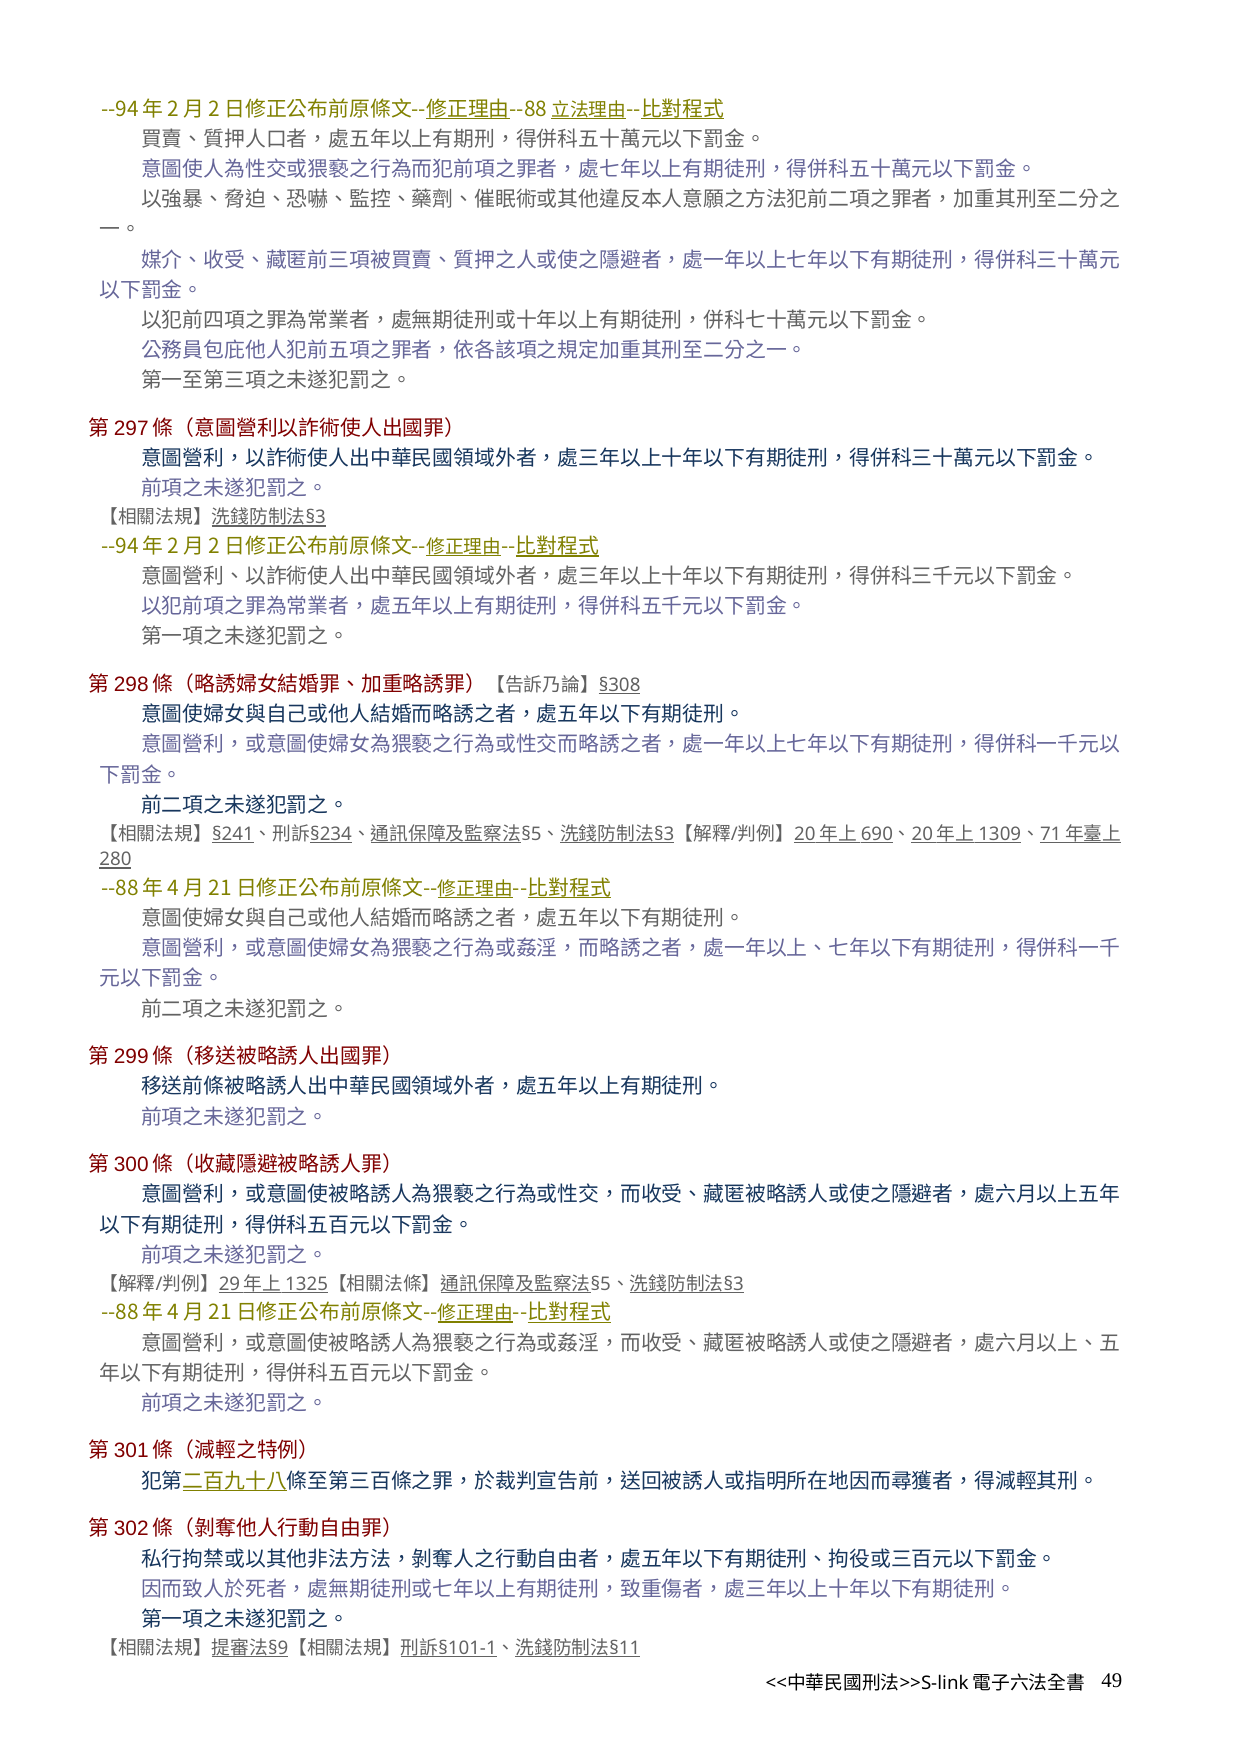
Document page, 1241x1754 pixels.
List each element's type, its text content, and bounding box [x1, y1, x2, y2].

text 第一項之未遂犯罰之。 [99, 1602, 1122, 1632]
text 意圖營利，或意圖使婦女為猥褻之行為或性交而略誘之者，處一年以上七年以下有期徒刑，得併科一千元以下罰金。 [99, 728, 1122, 788]
subtitle 第299條（移送被略誘人出國罪） [89, 1039, 1122, 1070]
text 第一至第三項之未遂犯罰之。 [99, 364, 1122, 394]
text 意圖營利，或意圖使被略誘人為猥褻之行為或姦淫，而收受、藏匿被略誘人或使之隱避者，處六月以上、五年以下有期徒刑，得併科五百元以下罰金。 [99, 1326, 1122, 1386]
text 意圖營利，或意圖使婦女為猥褻之行為或姦淫，而略誘之者，處一年以上、七年以下有期徒刑，得併科一千元以下罰金。 [99, 931, 1122, 992]
text 【解釋/判例】29年上1325【相關法條】通訊保障及監察法§5、洗錢防制法§3 [99, 1268, 1122, 1296]
subtitle 第302條（剝奪他人行動自由罪） [89, 1512, 1122, 1542]
text 買賣、質押人口者，處五年以上有期刑，得併科五十萬元以下罰金。 [99, 122, 1122, 152]
subtitle 第300條（收藏隱避被略誘人罪） [89, 1147, 1122, 1178]
text 公務員包庇他人犯前五項之罪者，依各該項之規定加重其刑至二分之一。 [99, 333, 1122, 364]
subtitle --88年4月21日修正公布前原條文--修正理由--比對程式 [101, 871, 1122, 901]
text 意圖營利，以詐術使人出中華民國領域外者，處三年以上十年以下有期徒刑，得併科三十萬元以下罰金。 [99, 441, 1122, 472]
text 以犯前項之罪為常業者，處五年以上有期徒刑，得併科五千元以下罰金。 [99, 589, 1122, 620]
text 犯第二百九十八條至第三百條之罪，於裁判宣告前，送回被誘人或指明所在地因而尋獲者，得減輕其刑。 [99, 1464, 1122, 1494]
subtitle --94年2月2日修正公布前原條文--修正理由--比對程式 [101, 529, 1122, 559]
text 意圖營利，或意圖使被略誘人為猥褻之行為或性交，而收受、藏匿被略誘人或使之隱避者，處六月以上五年以下有期徒刑，得併科五百元以下罰金。 [99, 1178, 1122, 1238]
subtitle --88年4月21日修正公布前原條文--修正理由--比對程式 [101, 1296, 1122, 1326]
text 前二項之未遂犯罰之。 [99, 788, 1122, 818]
text 以犯前四項之罪為常業者，處無期徒刑或十年以上有期徒刑，併科七十萬元以下罰金。 [99, 303, 1122, 333]
subtitle 第298條（略誘婦女結婚罪、加重略誘罪）【告訴乃論】§308 [89, 667, 1122, 697]
text 私行拘禁或以其他非法方法，剝奪人之行動自由者，處五年以下有期徒刑、拘役或三百元以下罰金。 [99, 1542, 1122, 1572]
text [99, 152, 1122, 182]
text 因而致人於死者，處無期徒刑或七年以上有期徒刑，致重傷者，處三年以上十年以下有期徒刑。 [99, 1572, 1122, 1602]
text 前項之未遂犯罰之。 [99, 1238, 1122, 1268]
subtitle 第301條（減輕之特例） [89, 1434, 1122, 1464]
text 前項之未遂犯罰之。 [99, 1386, 1122, 1416]
text 第一項之未遂犯罰之。 [99, 620, 1122, 650]
text 【相關法規】洗錢防制法§3 [99, 502, 1122, 529]
subtitle --94年2月2日修正公布前原條文--修正理由--88立法理由--比對程式 [101, 92, 1122, 122]
text 意圖使婦女與自己或他人結婚而略誘之者，處五年以下有期徒刑。 [99, 697, 1122, 728]
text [99, 243, 1122, 303]
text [99, 182, 1122, 243]
text 意圖使婦女與自己或他人結婚而略誘之者，處五年以下有期徒刑。 [99, 901, 1122, 931]
text 意圖營利、以詐術使人出中華民國領域外者，處三年以上十年以下有期徒刑，得併科三千元以下罰金。 [99, 559, 1122, 589]
text 【相關法規】§241、刑訴§234、通訊保障及監察法§5、洗錢防制法§3【解釋/判例】20年上690、20年上1309、71年臺上280 [99, 818, 1122, 871]
text 【相關法規】提審法§9【相關法規】刑訴§101-1、洗錢防制法§11 [99, 1632, 1122, 1659]
text 前二項之未遂犯罰之。 [99, 992, 1122, 1022]
text 移送前條被略誘人出中華民國領域外者，處五年以上有期徒刑。 [99, 1070, 1122, 1100]
text 前項之未遂犯罰之。 [99, 472, 1122, 502]
text 前項之未遂犯罰之。 [99, 1100, 1122, 1130]
subtitle 第297條（意圖營利以詐術使人出國罪） [89, 411, 1122, 441]
